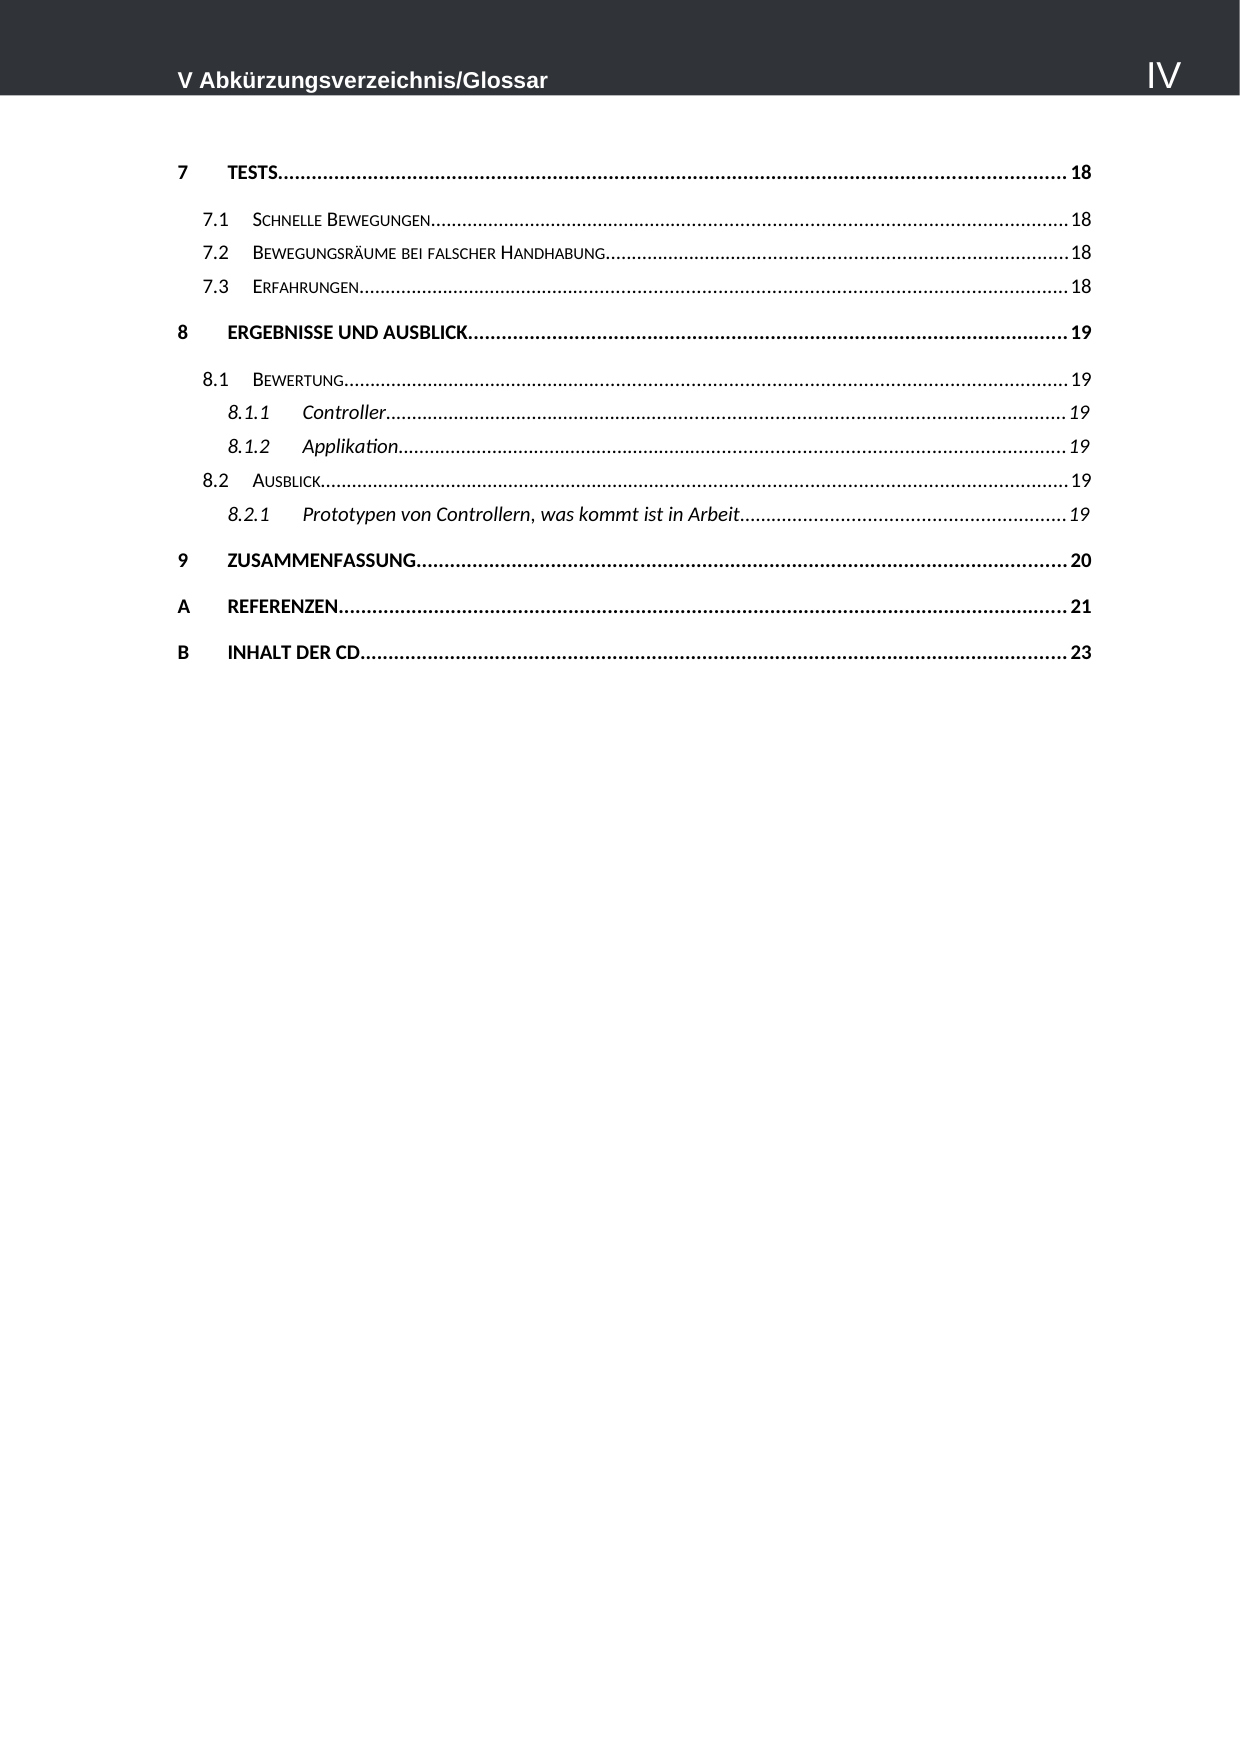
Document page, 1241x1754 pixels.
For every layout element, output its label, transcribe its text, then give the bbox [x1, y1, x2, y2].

text 8.1 Bewertung 19 [202, 366, 1092, 391]
text 7.3 Erfahrungen 18 [202, 273, 1092, 299]
text 8 Ergebnisse und Ausblick 19 [177, 319, 1092, 345]
text 8.2.1 Prototypen von Controllern, was kommt ist in Arbeit 19 [227, 501, 1092, 526]
text 8.2 Ausblick 19 [202, 467, 1092, 492]
text 8.1.2 Applikation 19 [227, 433, 1092, 459]
text 9 Zusammenfassung 20 [177, 547, 1092, 572]
text 7.1 Schnelle Bewegungen 18 [202, 206, 1092, 231]
text 8.1.1 Controller 19 [227, 399, 1092, 425]
text 7.2 Bewegungsräume bei falscher Handhabung 18 [202, 239, 1092, 265]
text 7 Tests 18 [177, 159, 1092, 185]
text B Inhalt der CD 23 [177, 639, 1092, 665]
text A Referenzen 21 [177, 593, 1092, 619]
